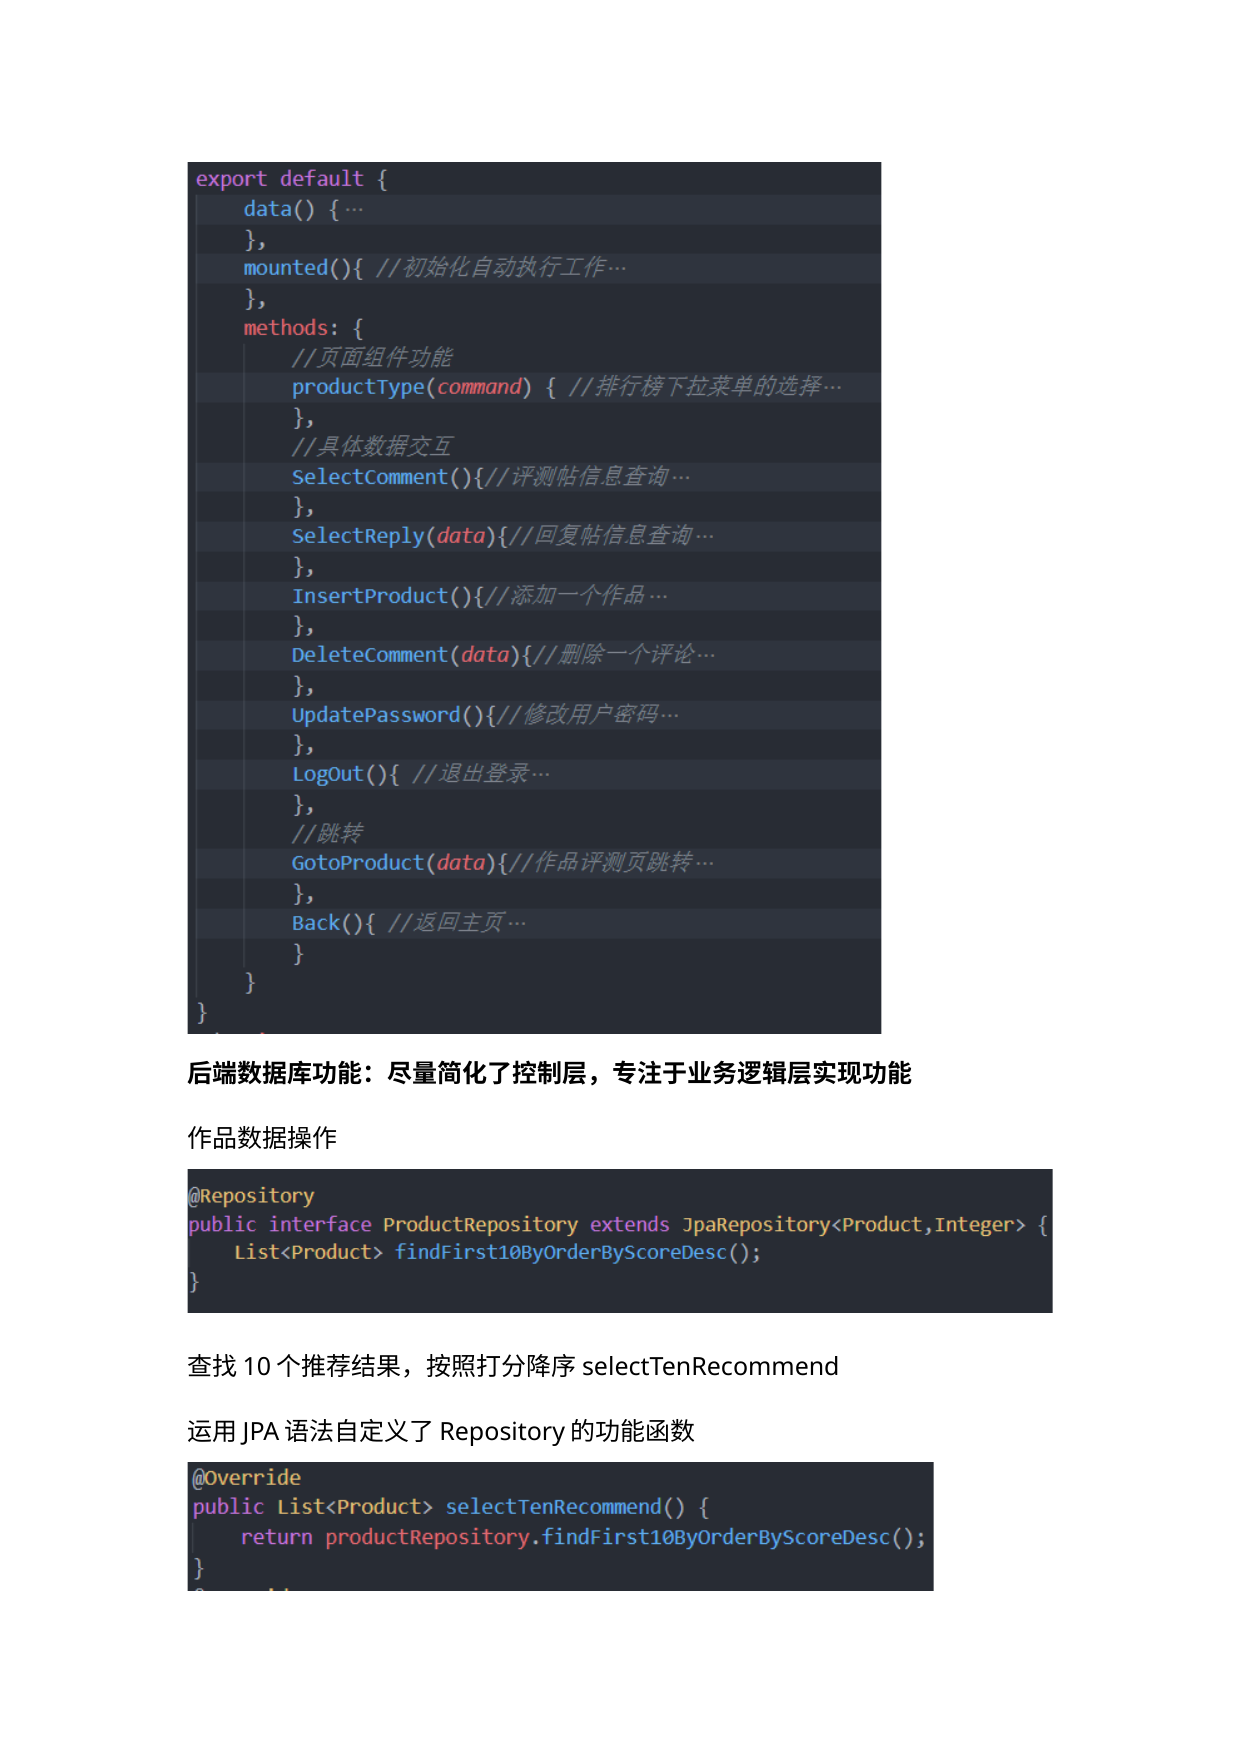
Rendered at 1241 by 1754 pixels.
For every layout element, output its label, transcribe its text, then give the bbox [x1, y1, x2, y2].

text 后端数据库功能：尽量简化了控制层，专注于业务逻辑层实现功能 [187, 1039, 1053, 1104]
text 运用JPA语法自定义了Repository的功能函数 [187, 1397, 1053, 1462]
text 查找10个推荐结果，按照打分降序 selectTenRecommend [187, 1332, 1053, 1397]
picture [187, 1169, 1053, 1313]
text 作品数据操作 [187, 1104, 1053, 1169]
picture [187, 162, 882, 1034]
picture [187, 1462, 934, 1591]
